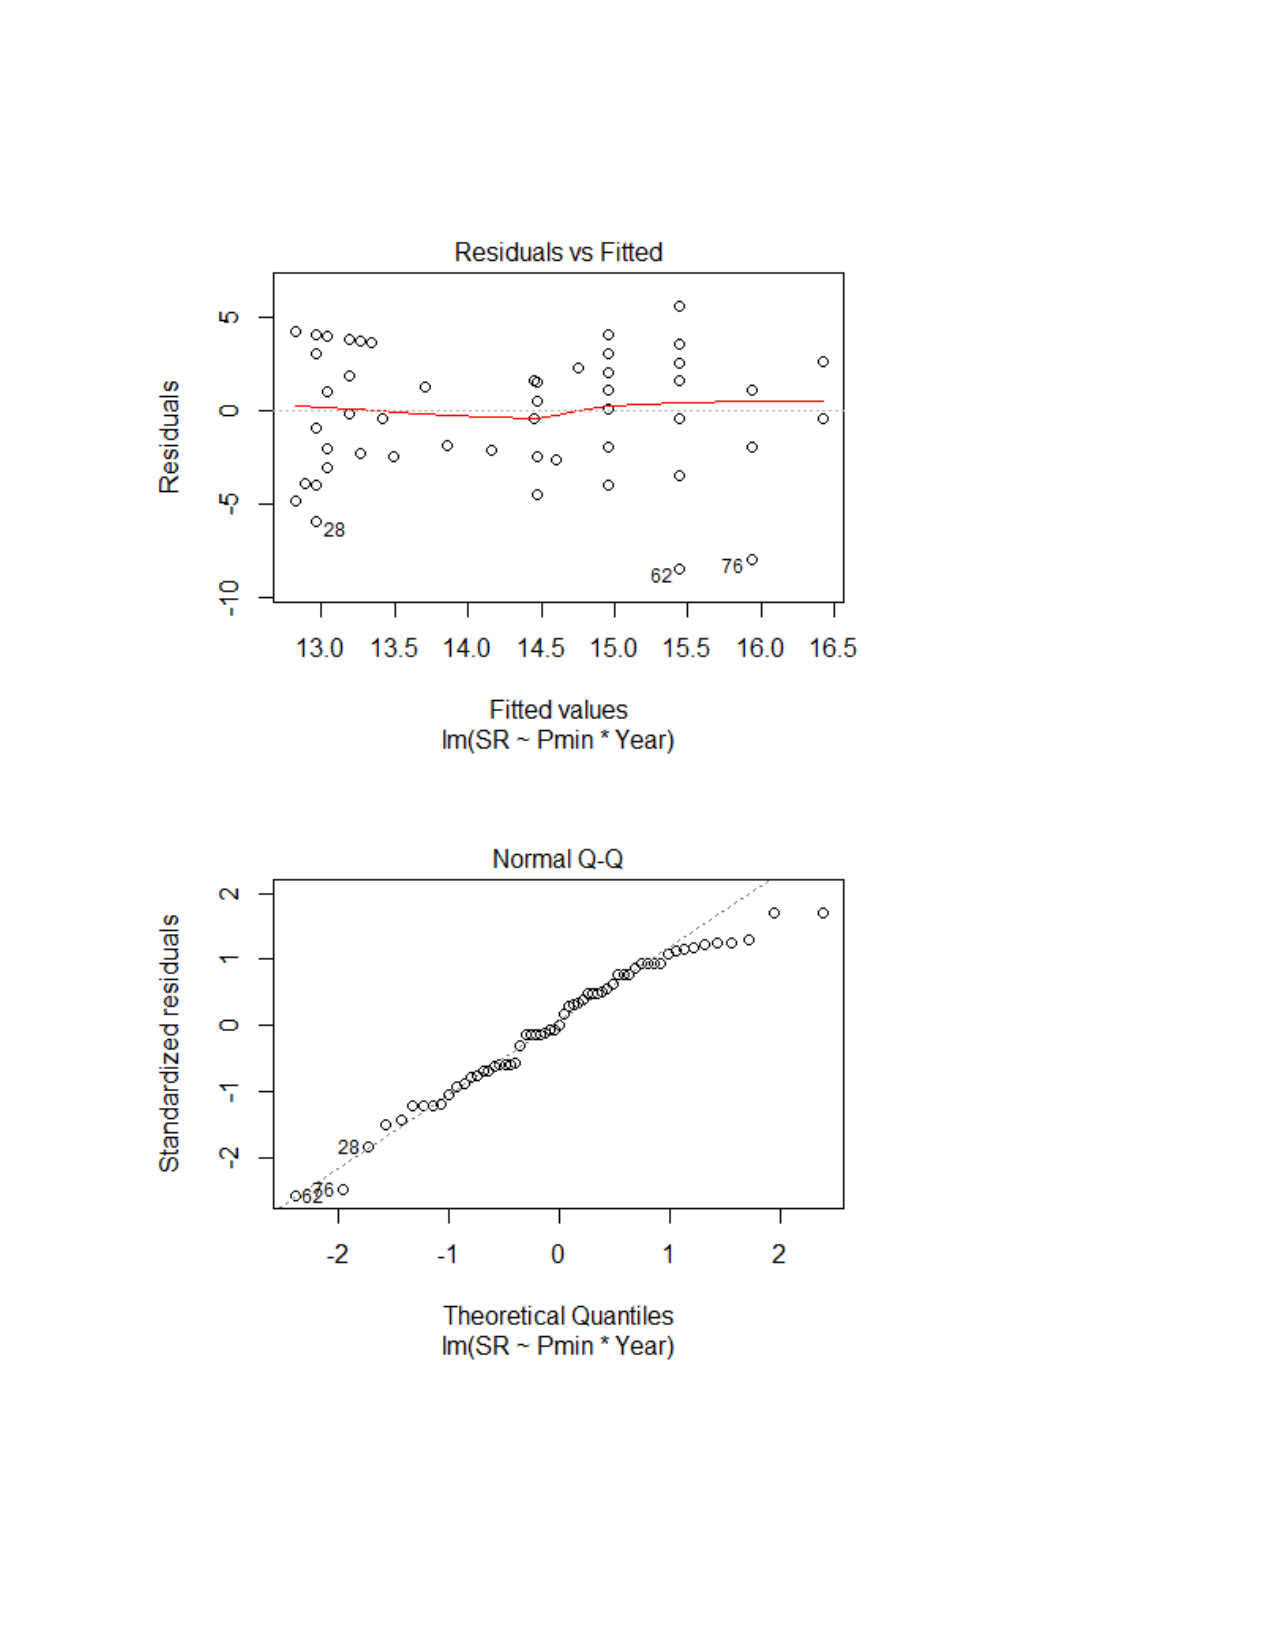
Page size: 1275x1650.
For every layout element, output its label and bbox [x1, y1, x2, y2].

picture [150, 150, 908, 1363]
